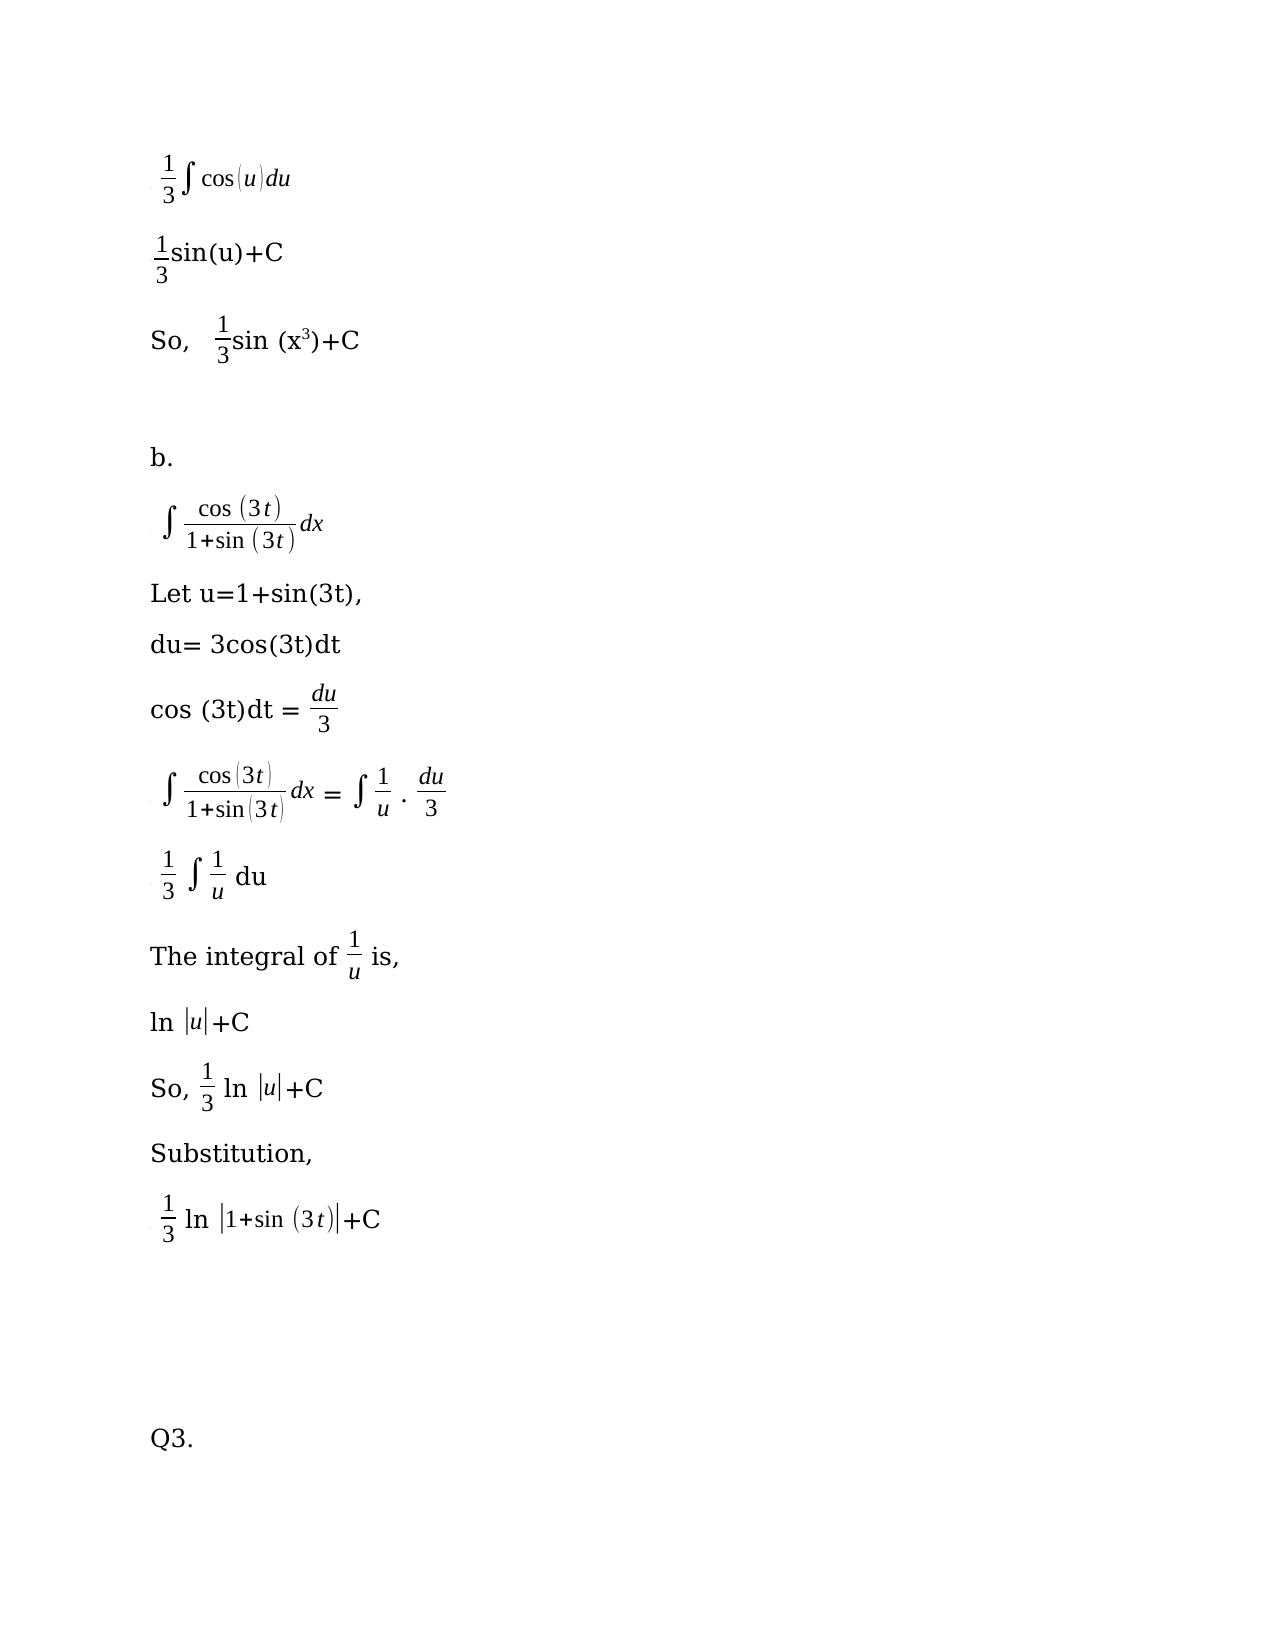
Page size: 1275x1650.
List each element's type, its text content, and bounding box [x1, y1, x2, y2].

text . [150, 493, 1125, 556]
text . = . [150, 760, 1125, 825]
text So, sin (x3)+C [150, 310, 1125, 369]
text cos (3t)dt = [150, 680, 1125, 739]
text b. [150, 441, 1125, 471]
text Let u=1+sin(3t), [150, 577, 1125, 607]
text So, ln +C [150, 1058, 1125, 1117]
text du= 3cos(3t)dt [150, 628, 1125, 658]
text . du [150, 846, 1125, 905]
text . ln +C [150, 1189, 1125, 1248]
text Substitution, [150, 1138, 1125, 1168]
text ln +C [150, 1006, 1125, 1037]
text . [150, 150, 1125, 209]
text Q3. [150, 1423, 1125, 1453]
text The integral of is, [150, 926, 1125, 985]
text . sin(u)+C [150, 230, 1125, 289]
